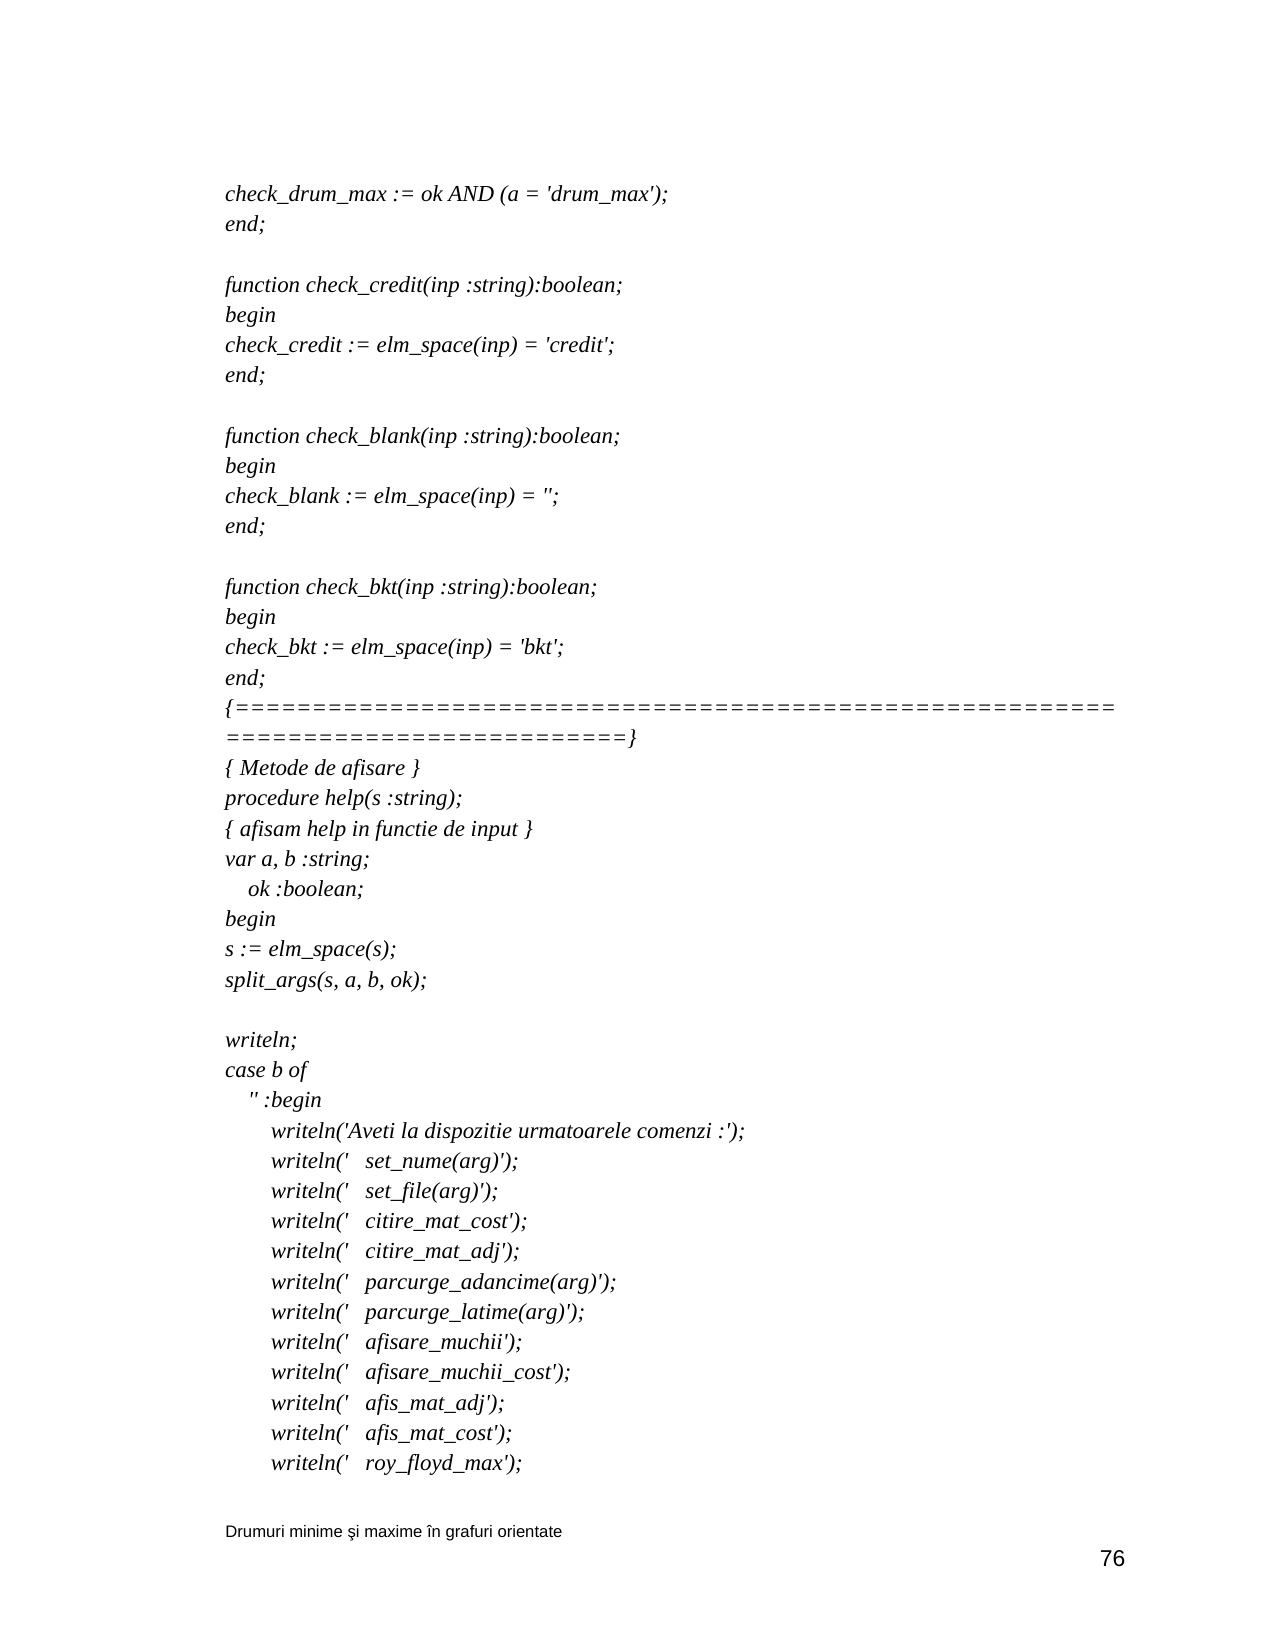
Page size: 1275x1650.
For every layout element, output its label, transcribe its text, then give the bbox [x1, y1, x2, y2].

text writeln(' afis_mat_adj'); [225, 1388, 1125, 1415]
text check_bkt := elm_space(inp) = 'bkt'; [225, 633, 1125, 660]
text '' :begin [225, 1086, 1125, 1113]
text var a, b :string; [225, 845, 1125, 871]
text writeln(' afis_mat_cost'); [225, 1419, 1125, 1445]
text function check_blank(inp :string):boolean; [225, 422, 1125, 448]
text check_drum_max := ok AND (a = 'drum_max'); [225, 180, 1125, 207]
text end; [225, 512, 1125, 539]
text { Metode de afisare } [225, 754, 1125, 781]
text writeln(' set_nume(arg)'); [225, 1147, 1125, 1173]
text end; [225, 663, 1125, 690]
text case b of [225, 1056, 1125, 1083]
text { afisam help in functie de input } [225, 814, 1125, 841]
text check_blank := elm_space(inp) = ''; [225, 482, 1125, 509]
text writeln(' set_file(arg)'); [225, 1177, 1125, 1203]
text writeln; [225, 1026, 1125, 1052]
text writeln(' citire_mat_adj'); [225, 1237, 1125, 1264]
text writeln(' afisare_muchii'); [225, 1328, 1125, 1354]
text writeln(' roy_floyd_max'); [225, 1449, 1125, 1475]
text writeln(' citire_mat_cost'); [225, 1207, 1125, 1234]
text writeln(' parcurge_adancime(arg)'); [225, 1268, 1125, 1294]
text writeln(' parcurge_latime(arg)'); [225, 1298, 1125, 1324]
text begin [225, 905, 1125, 932]
text check_credit := elm_space(inp) = 'credit'; [225, 331, 1125, 358]
text begin [225, 301, 1125, 327]
text function check_credit(inp :string):boolean; [225, 271, 1125, 297]
text ok :boolean; [225, 875, 1125, 901]
text end; [225, 210, 1125, 237]
text writeln(' afisare_muchii_cost'); [225, 1358, 1125, 1385]
text begin [225, 452, 1125, 478]
text function check_bkt(inp :string):boolean; [225, 573, 1125, 599]
text split_args(s, a, b, ok); [225, 966, 1125, 992]
text procedure help(s :string); [225, 784, 1125, 811]
text {===================================================================================} [225, 694, 1125, 750]
text s := elm_space(s); [225, 935, 1125, 962]
text end; [225, 361, 1125, 388]
text writeln('Aveti la dispozitie urmatoarele comenzi :'); [225, 1117, 1125, 1143]
text begin [225, 603, 1125, 629]
